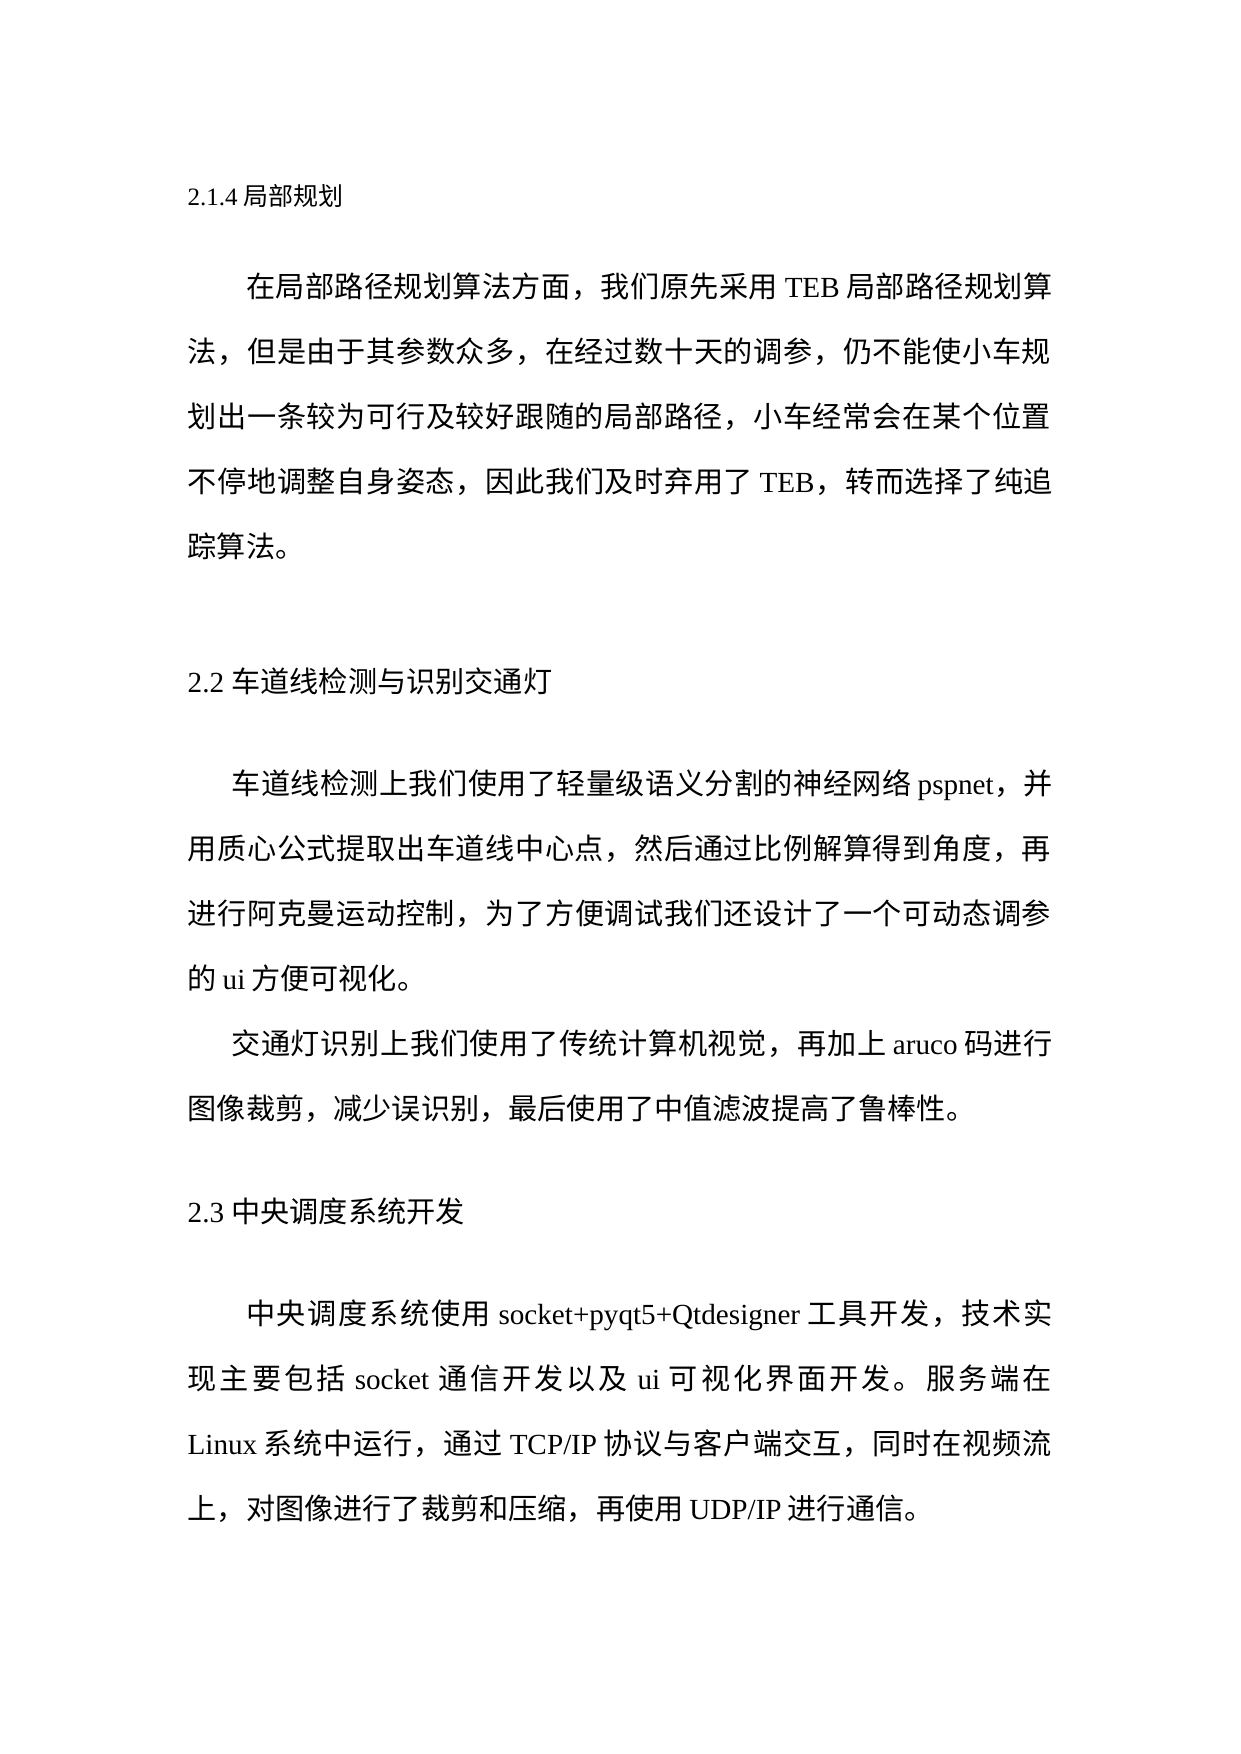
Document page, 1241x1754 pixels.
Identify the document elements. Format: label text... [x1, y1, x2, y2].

subtitle 车道线检测与识别交通灯 [187, 647, 1053, 712]
subtitle 中央调度系统开发 [187, 1177, 1053, 1242]
text 交通灯识别上我们使用了传统计算机视觉，再加上aruco码进行图像裁剪，减少误识别，最后使用了中值滤波提高了鲁棒性。 [187, 1009, 1053, 1139]
text 车道线检测上我们使用了轻量级语义分割的神经网络pspnet，并用质心公式提取出车道线中心点，然后通过比例解算得到角度，再进行阿克曼运动控制，为了方便调试我们还设计了一个可动态调参的ui方便可视化。 [187, 749, 1053, 1009]
subtitle 局部规划 [187, 162, 1053, 227]
text 中央调度系统使用socket+pyqt5+Qtdesigner工具开发，技术实现主要包括socket通信开发以及ui可视化界面开发。服务端在Linux系统中运行，通过TCP/IP协议与客户端交互，同时在视频流上，对图像进行了裁剪和压缩，再使用UDP/IP进行通信。 [187, 1279, 1053, 1539]
text 在局部路径规划算法方面，我们原先采用TEB局部路径规划算法，但是由于其参数众多，在经过数十天的调参，仍不能使小车规划出一条较为可行及较好跟随的局部路径，小车经常会在某个位置不停地调整自身姿态，因此我们及时弃用了TEB，转而选择了纯追踪算法。 [187, 252, 1053, 577]
